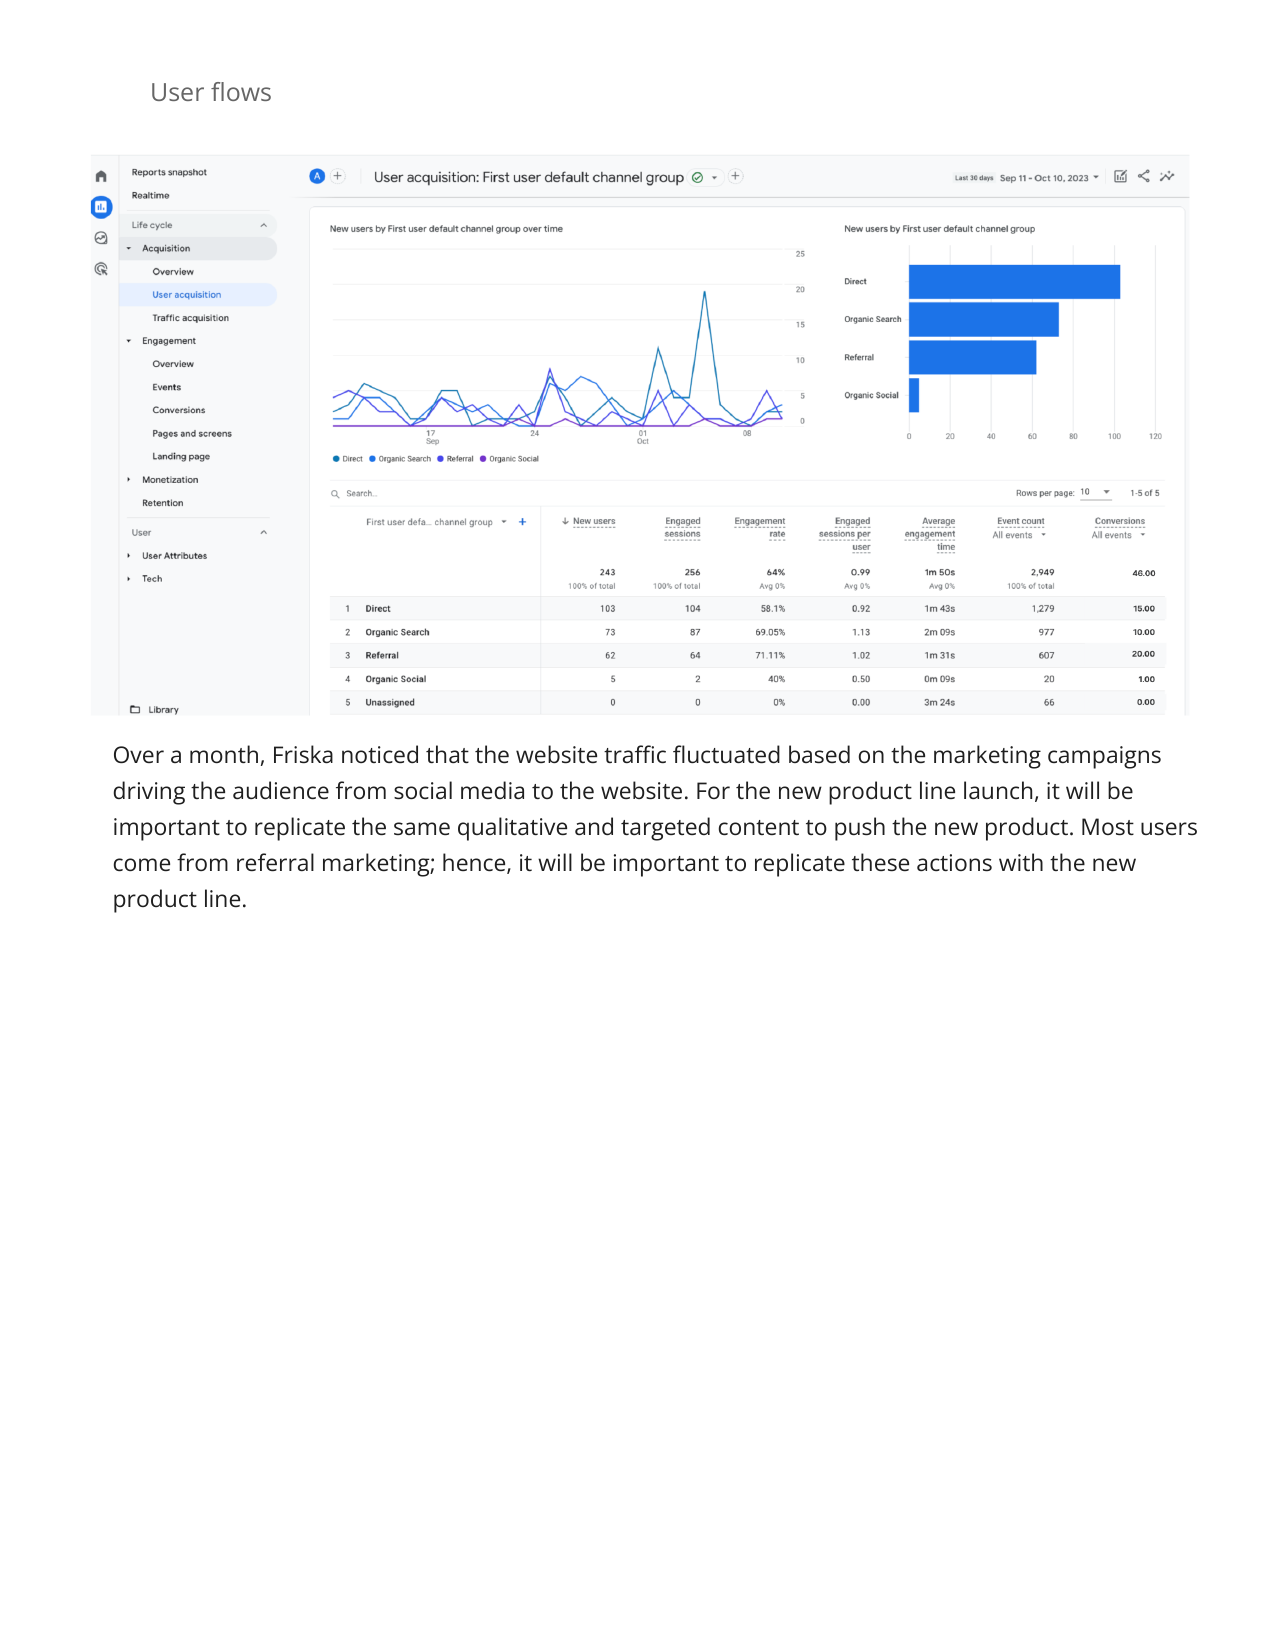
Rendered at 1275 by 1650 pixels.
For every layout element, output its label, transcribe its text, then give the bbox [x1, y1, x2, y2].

text Over a month, Friska noticed that the website traffic fluctuated based on the marketing campaigns driving the audience from social media to the website. For the new product line launch, it will be important to replicate the same qualitative and targeted content to push the new product. Most users come from referral marketing; hence, it will be important to replicate these actions with the new product line. [112, 739, 1200, 914]
picture [75, 117, 1200, 734]
subtitle User flows [150, 75, 1200, 109]
